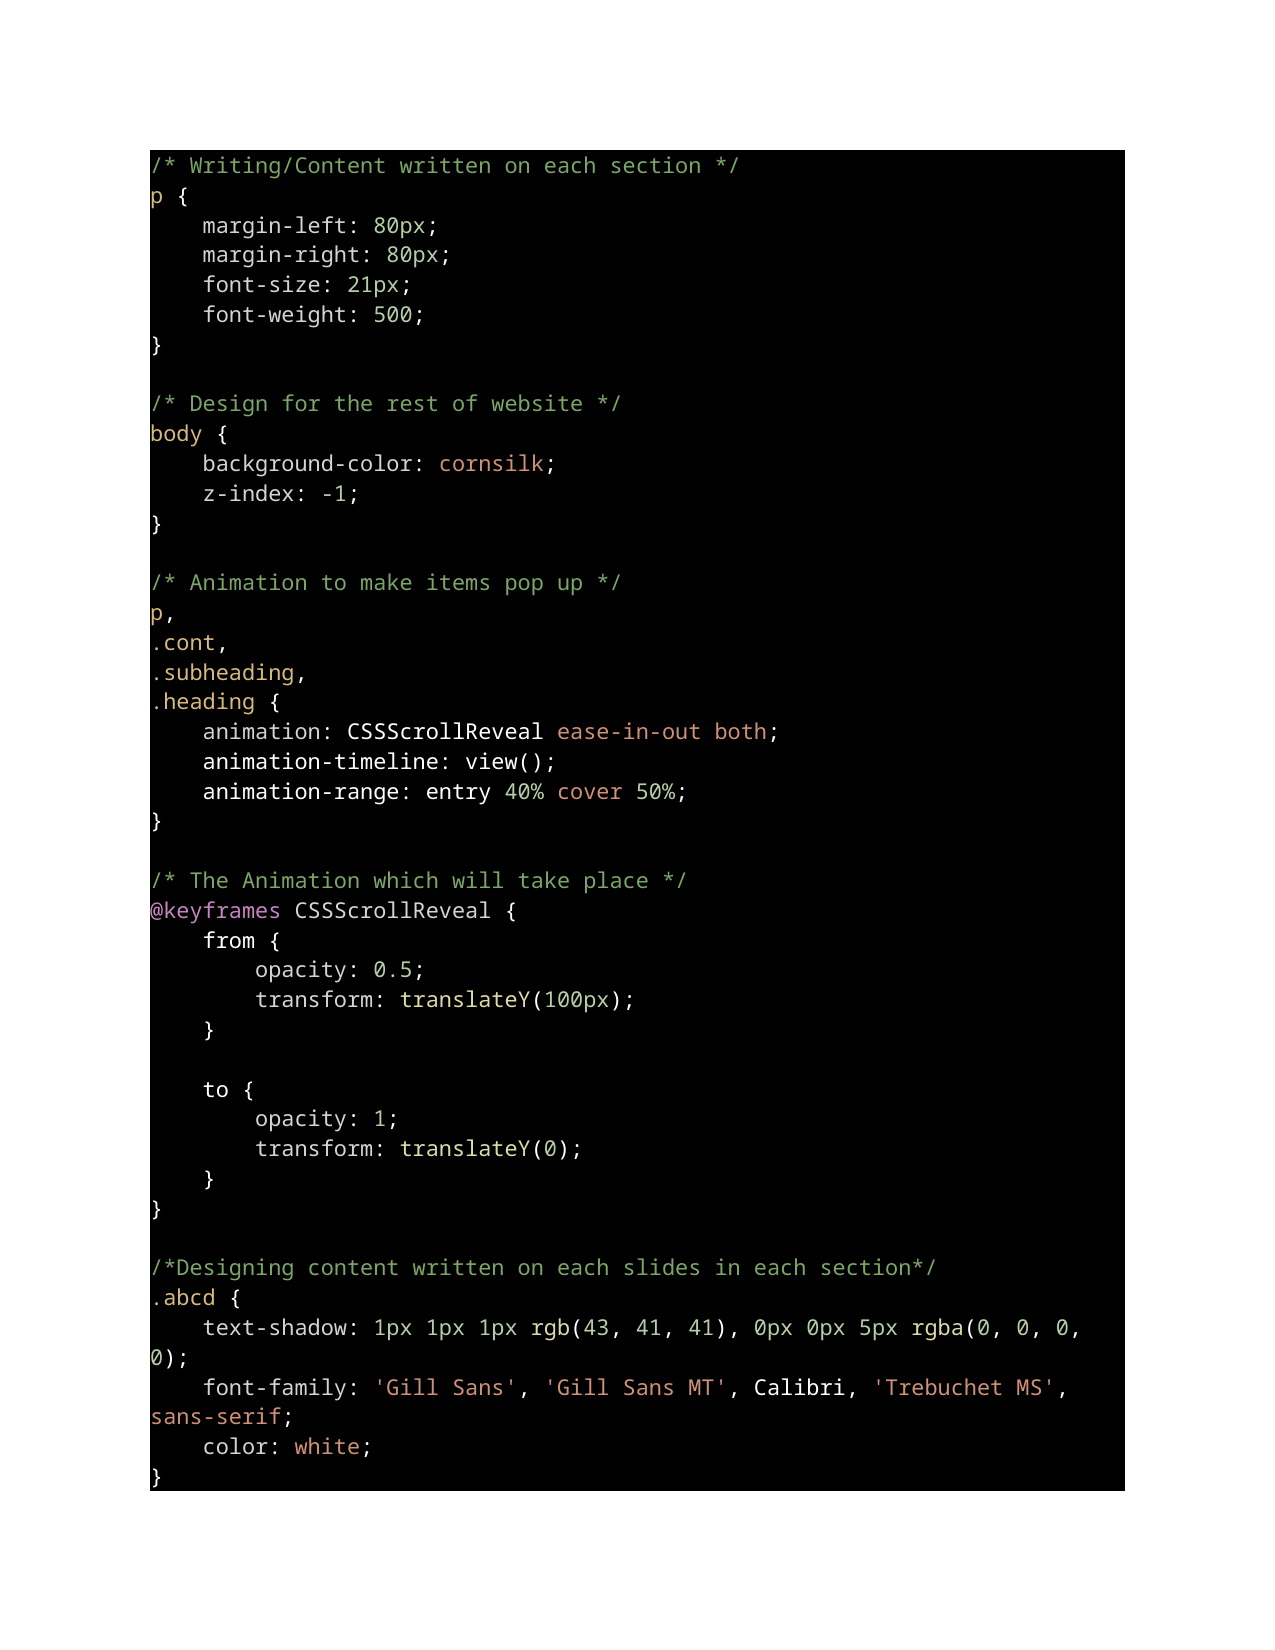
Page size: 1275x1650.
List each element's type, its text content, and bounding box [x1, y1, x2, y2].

text color: white; [150, 1431, 1125, 1461]
text animation-range: entry 40% cover 50%; [150, 776, 1125, 805]
text /*Designing content written on each slides in each section*/ [150, 1252, 1125, 1282]
text /* The Animation which will take place */ [150, 865, 1125, 895]
text /* Design for the rest of website */ [150, 388, 1125, 418]
text .abcd { [150, 1282, 1125, 1312]
text p { [150, 180, 1125, 209]
text .cont, [150, 627, 1125, 656]
text } [150, 1014, 1125, 1044]
text font-family: 'Gill Sans', 'Gill Sans MT', Calibri, 'Trebuchet MS', sans-serif; [150, 1371, 1125, 1431]
text body { [150, 418, 1125, 448]
text margin-left: 80px; [150, 209, 1125, 239]
text opacity: 0.5; [150, 954, 1125, 984]
text from { [150, 924, 1125, 954]
text animation-timeline: view(); [150, 746, 1125, 776]
text } [150, 805, 1125, 835]
text font-weight: 500; [150, 299, 1125, 329]
text } [150, 1193, 1125, 1222]
text transform: translateY(0); [150, 1133, 1125, 1163]
text } [150, 507, 1125, 537]
text p, [150, 597, 1125, 627]
text background-color: cornsilk; [150, 448, 1125, 478]
text } [150, 329, 1125, 358]
text } [150, 1163, 1125, 1193]
text margin-right: 80px; [150, 239, 1125, 269]
text font-size: 21px; [150, 269, 1125, 299]
text .heading { [150, 686, 1125, 716]
text @keyframes CSSScrollReveal { [150, 895, 1125, 924]
text } [150, 1461, 1125, 1491]
text .subheading, [150, 656, 1125, 686]
text transform: translateY(100px); [150, 984, 1125, 1014]
text /* Animation to make items pop up */ [150, 567, 1125, 597]
text z-index: -1; [150, 478, 1125, 507]
text to { [150, 1073, 1125, 1103]
text animation: CSSScrollReveal ease-in-out both; [150, 716, 1125, 746]
text opacity: 1; [150, 1103, 1125, 1133]
text /* Writing/Content written on each section */ [150, 150, 1125, 180]
text text-shadow: 1px 1px 1px rgb(43, 41, 41), 0px 0px 5px rgba(0, 0, 0, 0); [150, 1312, 1125, 1371]
